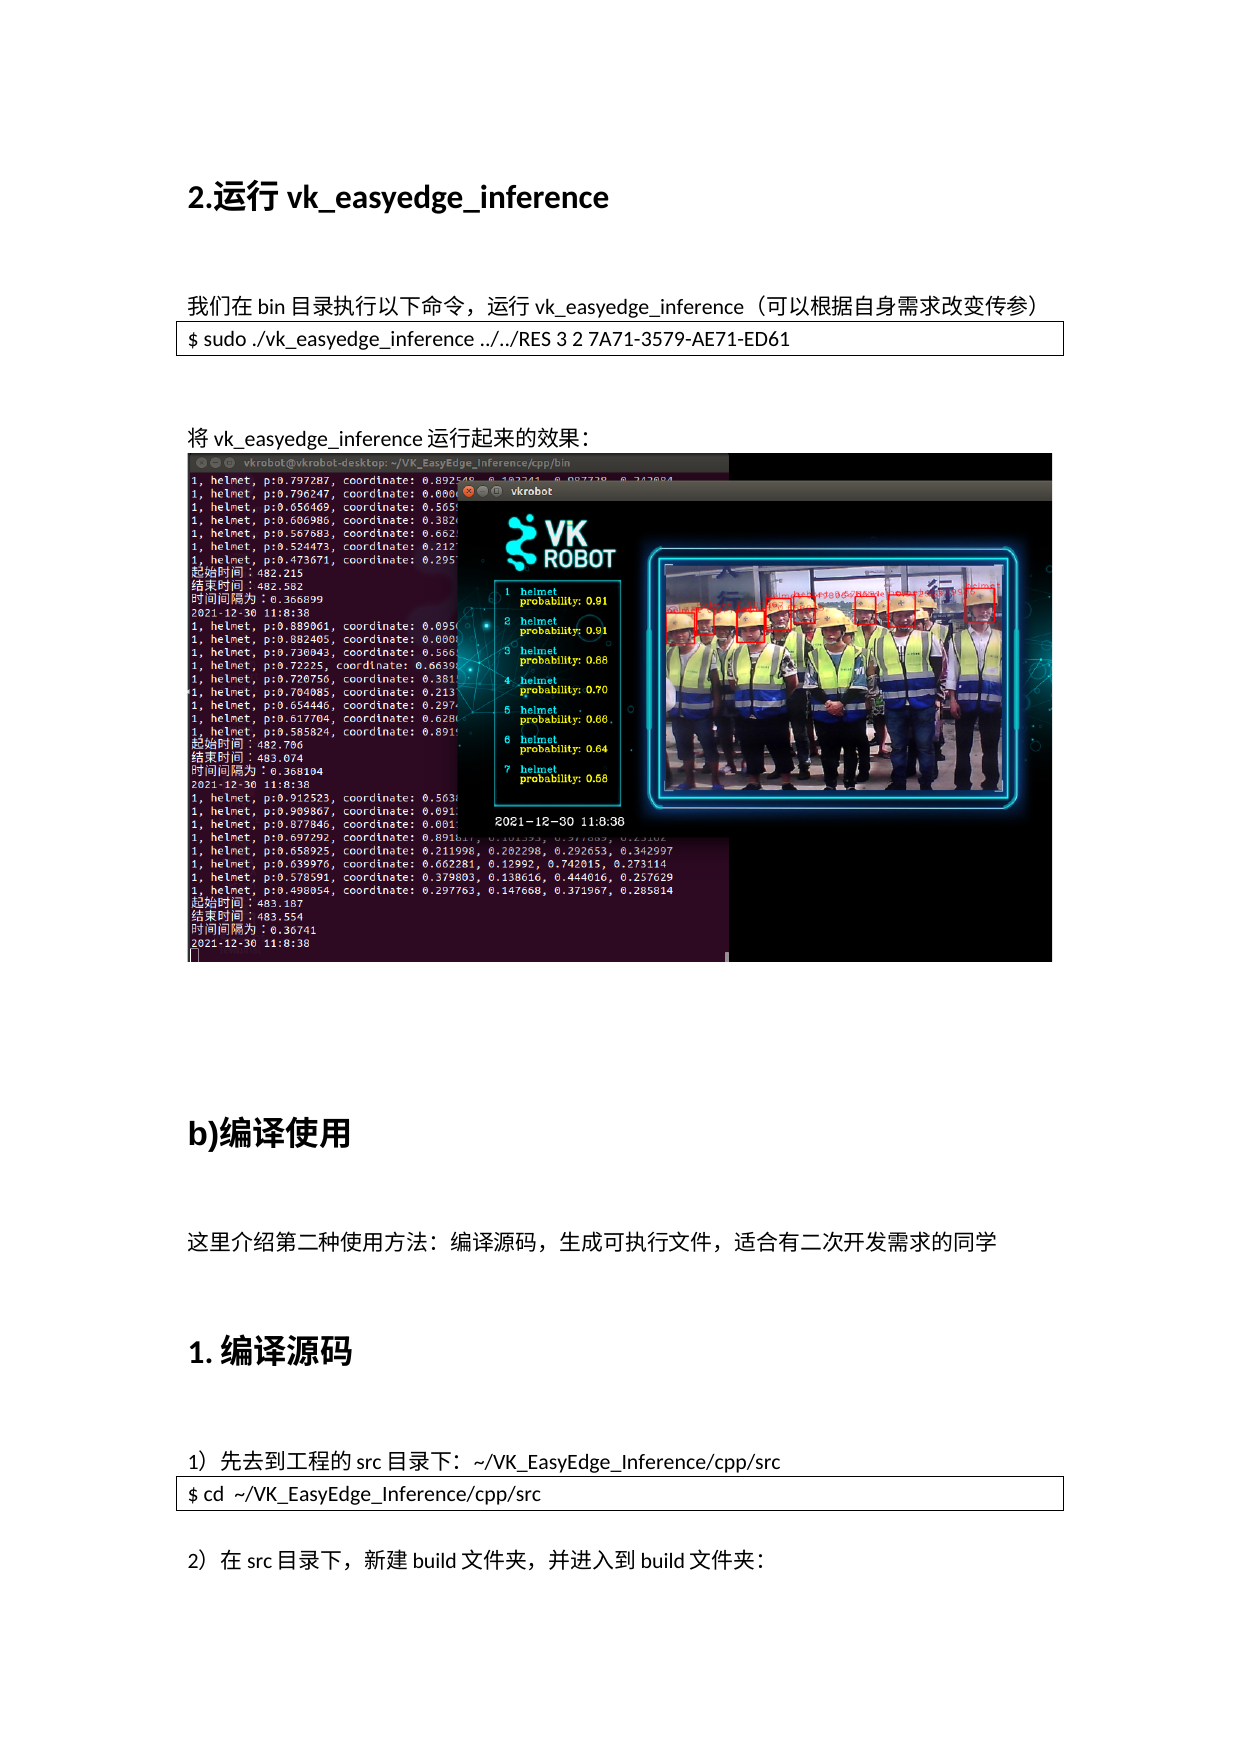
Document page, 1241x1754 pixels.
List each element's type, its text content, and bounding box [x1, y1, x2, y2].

list 1）先去到工程的src目录下：~/VK_EasyEdge_Inference/cpp/src [187, 1443, 1053, 1476]
table_header $ sudo ./vk_easyedge_inference ../../RES 3 2 7A71-3579-AE71-ED61 [177, 322, 1063, 355]
list 这里介绍第二种使用方法：编译源码，生成可执行文件，适合有二次开发需求的同学 [187, 1225, 1053, 1257]
subtitle 编译源码 [187, 1317, 1053, 1382]
list 将vk_easyedge_inference运行起来的效果： [187, 421, 1053, 453]
list 我们在bin目录执行以下命令，运行vk_easyedge_inference（可以根据自身需求改变传参） [187, 289, 1053, 321]
list 2）在src目录下，新建build文件夹，并进入到build文件夹： [187, 1543, 1053, 1576]
subtitle b)编译使用 [187, 1098, 1053, 1163]
table_header $ cd ~/VK_EasyEdge_Inference/cpp/src [177, 1477, 1063, 1509]
subtitle 2.运行vk_easyedge_inference [187, 162, 1053, 227]
picture [187, 453, 1053, 962]
